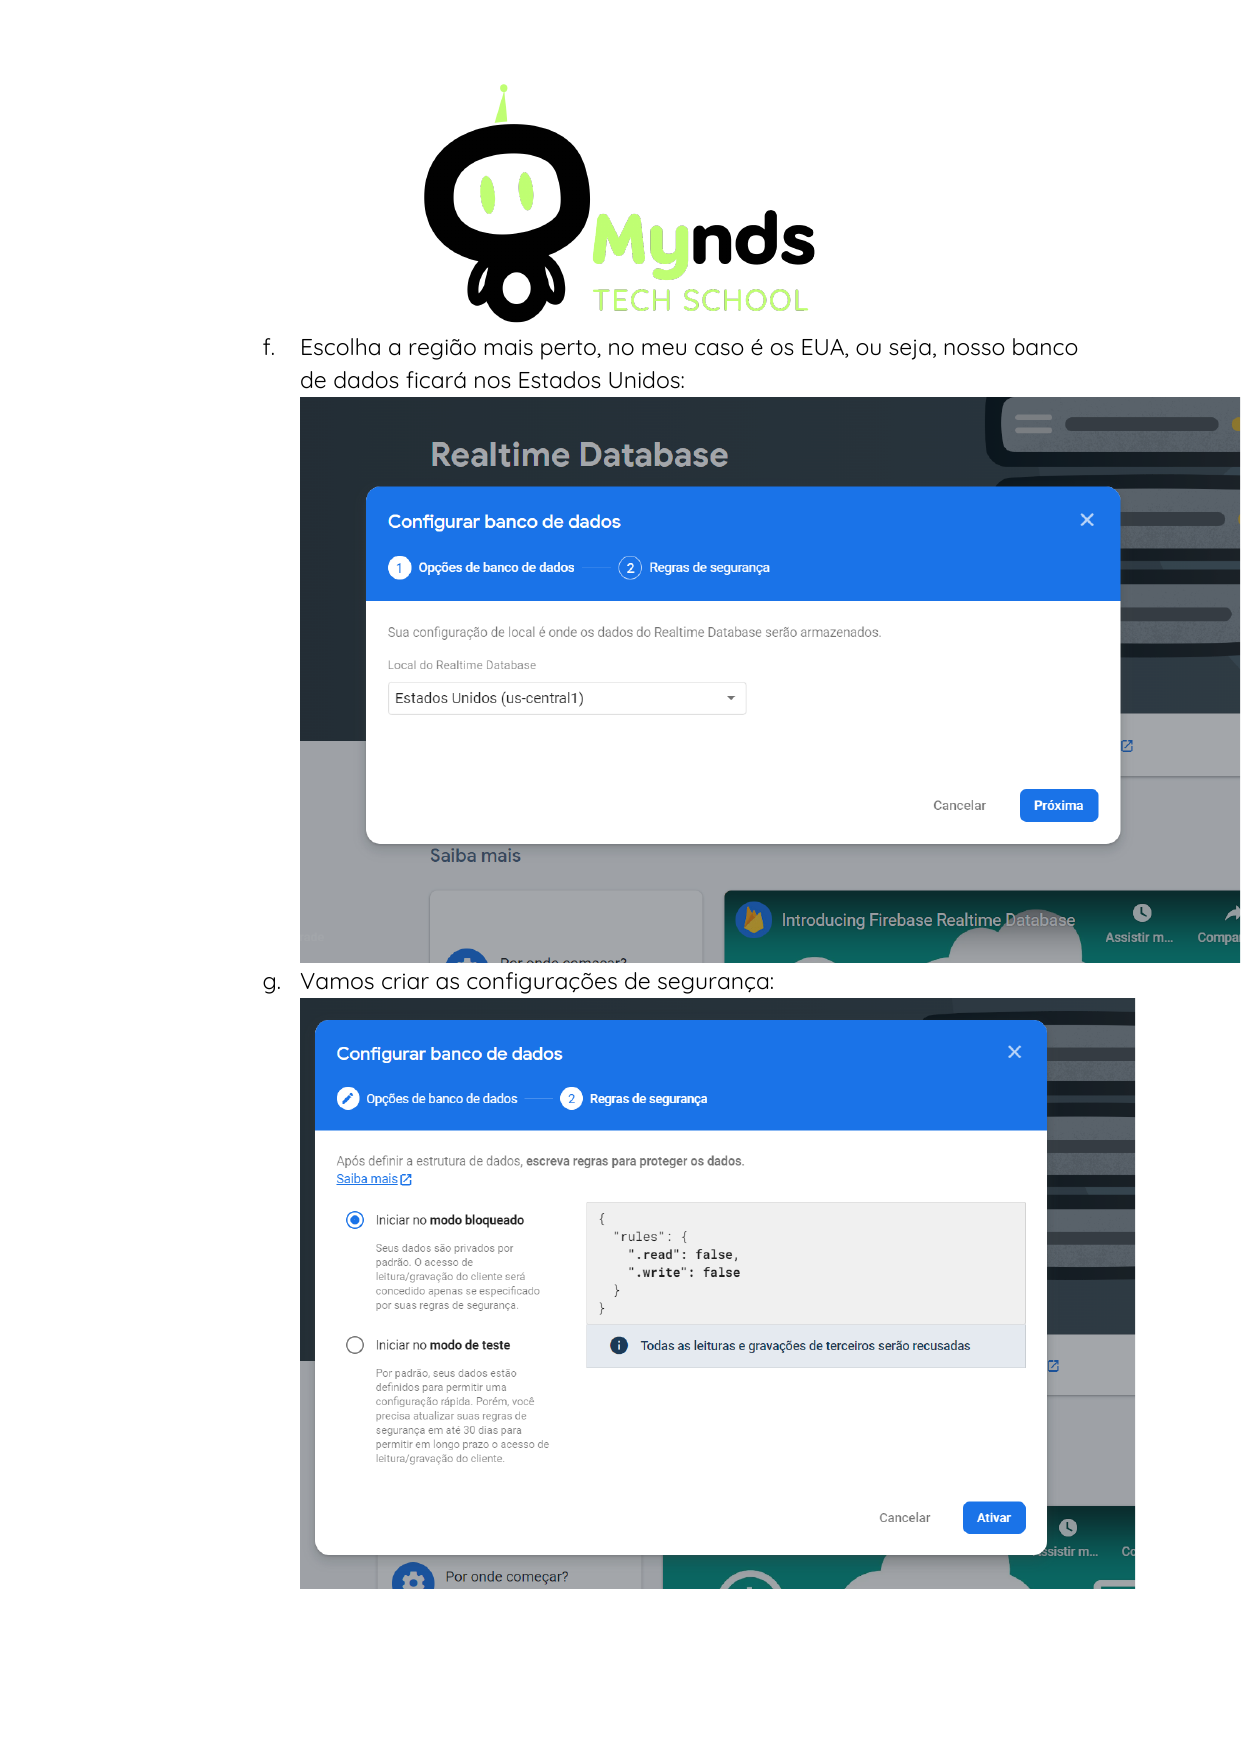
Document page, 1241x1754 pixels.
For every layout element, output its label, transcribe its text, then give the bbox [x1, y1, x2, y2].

picture [300, 397, 1241, 963]
picture [415, 75, 825, 329]
picture [300, 998, 1136, 1589]
